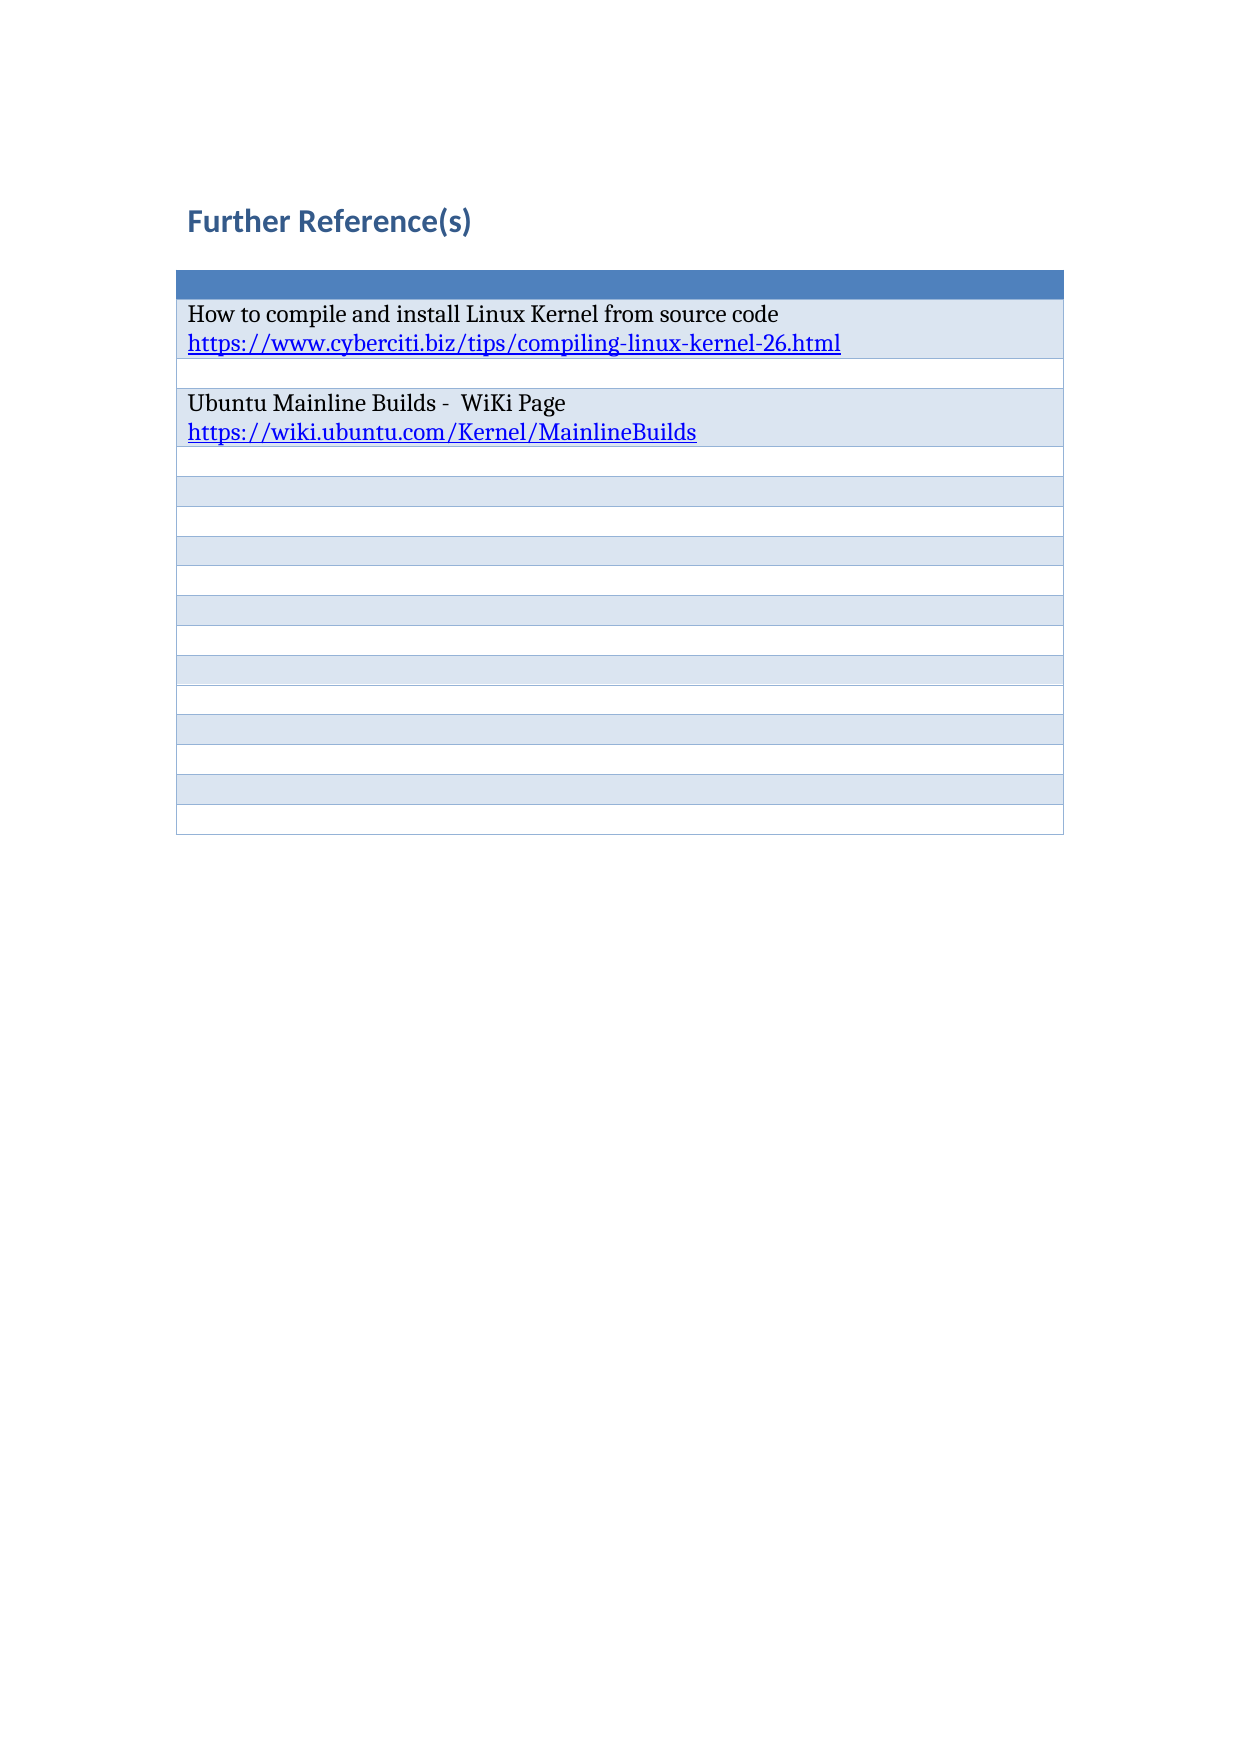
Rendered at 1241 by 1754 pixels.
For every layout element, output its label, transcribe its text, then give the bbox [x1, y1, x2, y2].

table_cell [177, 447, 1063, 476]
table_cell Ubuntu Mainline Builds - WiKi Page https://wiki.ubuntu.com/Kernel/MainlineBuilds [177, 389, 1063, 446]
subtitle Further Reference(s) [187, 200, 1053, 241]
table_cell [177, 656, 1063, 684]
table_header [177, 271, 1063, 299]
table_cell [177, 805, 1063, 833]
table_cell How to compile and install Linux Kernel from source code https://www.cyberciti.biz/tips/compiling-linux-kernel-26.html [177, 300, 1063, 358]
table_cell [177, 715, 1063, 744]
table_cell [177, 686, 1063, 714]
table_cell [177, 507, 1063, 536]
table_cell [177, 477, 1063, 506]
table_cell [177, 566, 1063, 595]
table_cell [177, 596, 1063, 625]
table_cell [177, 775, 1063, 804]
table_cell [177, 745, 1063, 774]
table_cell [177, 359, 1063, 388]
table_cell [177, 626, 1063, 655]
table_cell [177, 537, 1063, 565]
